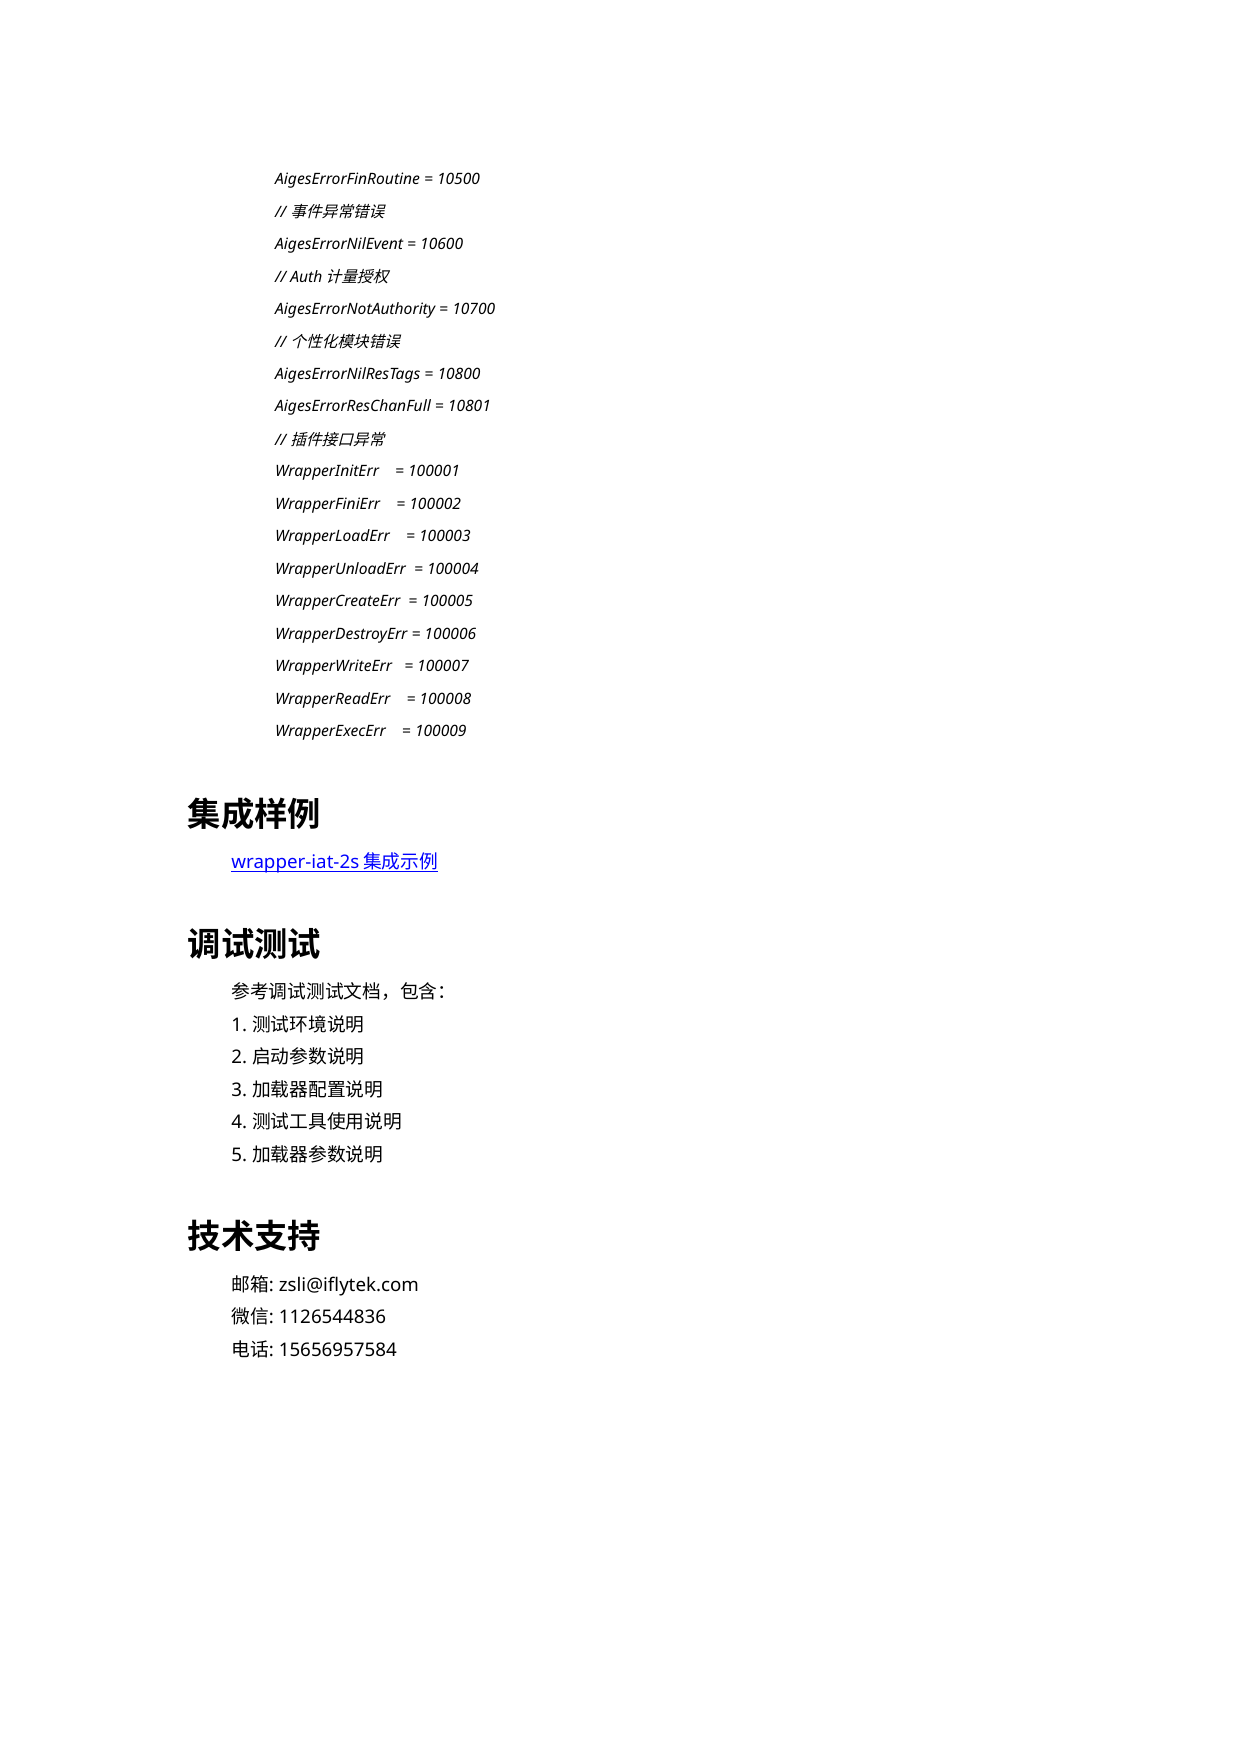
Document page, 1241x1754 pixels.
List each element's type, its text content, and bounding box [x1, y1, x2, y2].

text // Auth计量授权 [187, 259, 1053, 292]
text 微信: 1126544836 [187, 1299, 1053, 1332]
list 加载器参数说明 [187, 1137, 1053, 1169]
text AigesErrorResChanFull = 10801 [187, 389, 1053, 422]
text WrapperExecErr = 100009 [187, 714, 1053, 747]
text 参考调试测试文档，包含： [187, 974, 1053, 1007]
text WrapperWriteErr = 100007 [187, 649, 1053, 682]
text AigesErrorNilEvent = 10600 [187, 227, 1053, 259]
text AigesErrorNotAuthority = 10700 [187, 292, 1053, 324]
text WrapperInitErr = 100001 [187, 454, 1053, 487]
list 测试环境说明 [187, 1007, 1053, 1039]
text 集成样例 [187, 779, 1053, 844]
text WrapperCreateErr = 100005 [187, 584, 1053, 617]
text 电话: 15656957584 [187, 1332, 1053, 1364]
text WrapperReadErr = 100008 [187, 682, 1053, 714]
text AigesErrorFinRoutine = 10500 [187, 162, 1053, 194]
text WrapperDestroyErr = 100006 [187, 617, 1053, 649]
text WrapperLoadErr = 100003 [187, 519, 1053, 552]
text // 插件接口异常 [187, 422, 1053, 454]
text 调试测试 [187, 909, 1053, 974]
text WrapperFiniErr = 100002 [187, 487, 1053, 519]
list 加载器配置说明 [187, 1072, 1053, 1104]
text WrapperUnloadErr = 100004 [187, 552, 1053, 584]
text 技术支持 [187, 1202, 1053, 1267]
text // 事件异常错误 [187, 194, 1053, 227]
list 测试工具使用说明 [187, 1104, 1053, 1137]
text AigesErrorNilResTags = 10800 [187, 357, 1053, 389]
text 邮箱: zsli@iflytek.com [187, 1267, 1053, 1299]
list 启动参数说明 [187, 1039, 1053, 1072]
text // 个性化模块错误 [187, 324, 1053, 357]
text wrapper-iat-2s集成示例 [187, 844, 1053, 877]
